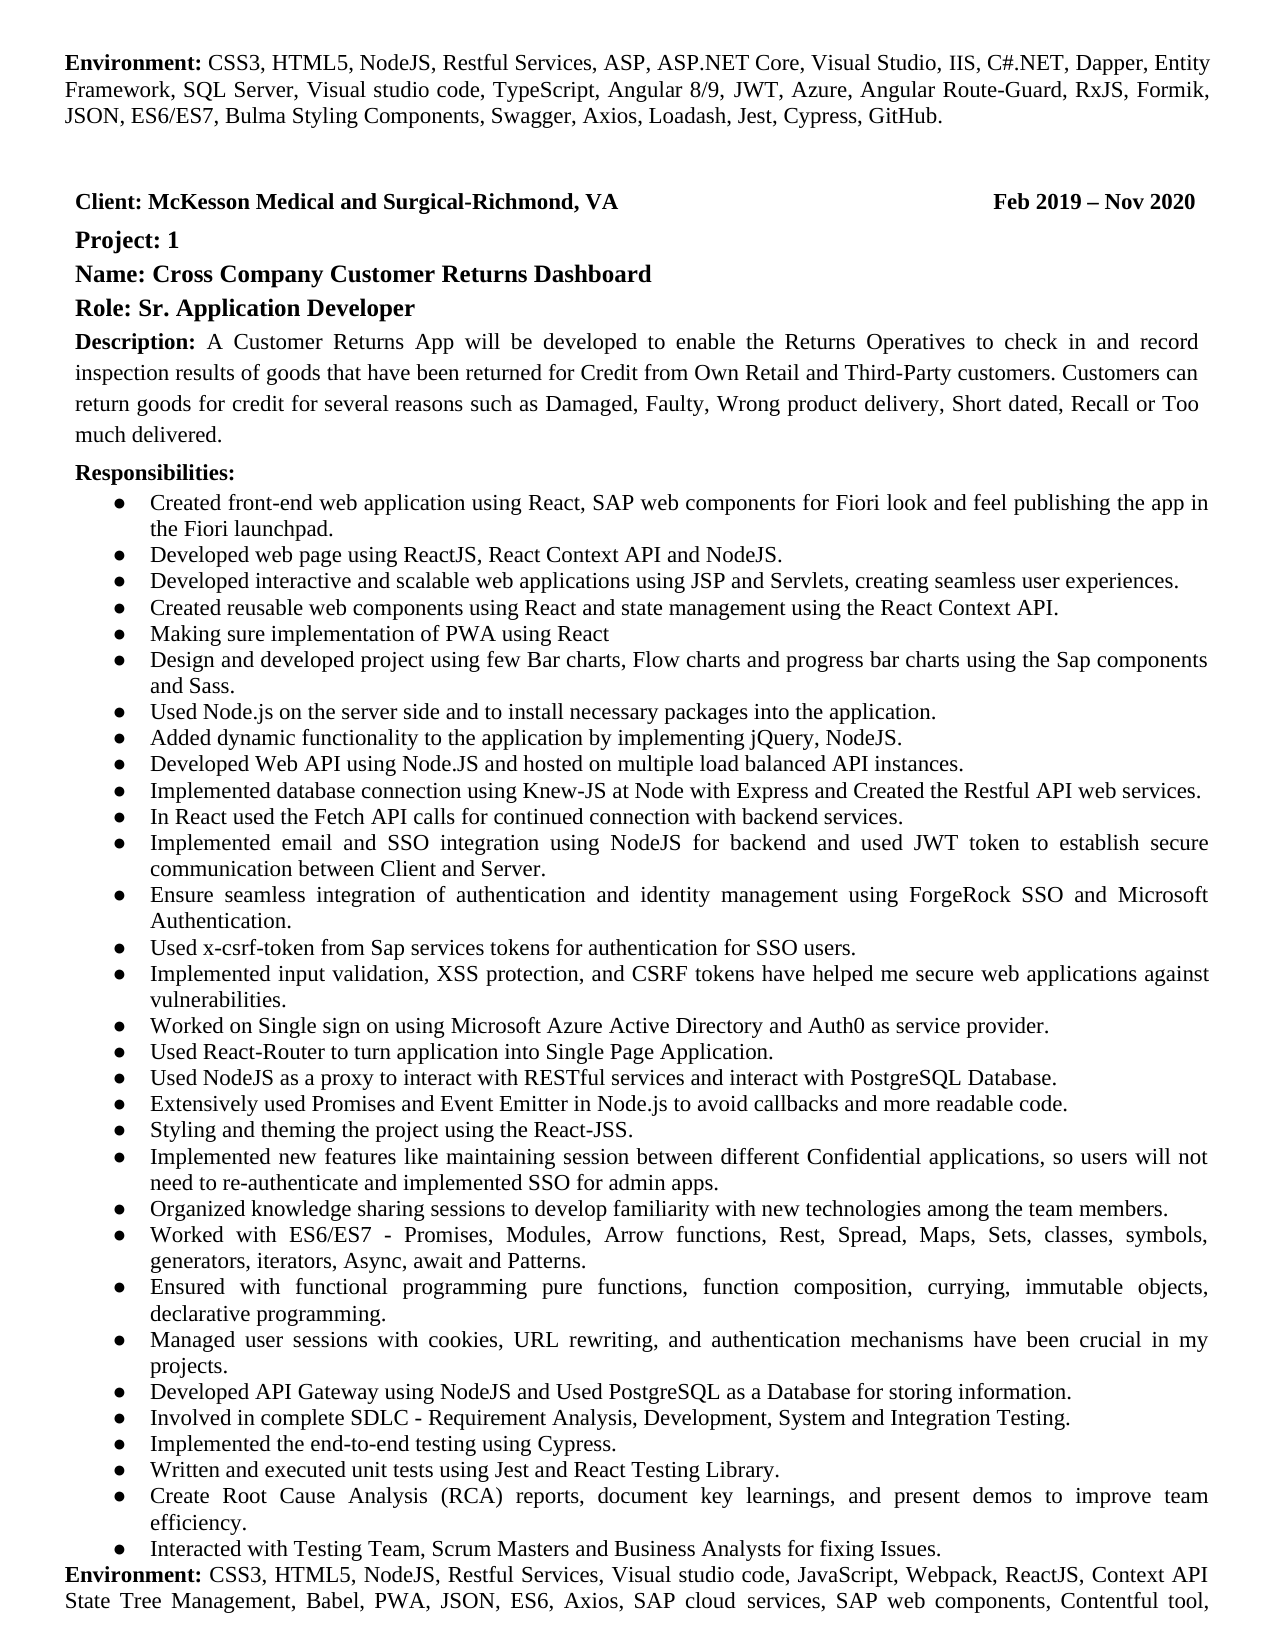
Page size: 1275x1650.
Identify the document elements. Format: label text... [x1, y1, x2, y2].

text Description: A Customer Returns App will be developed to enable the Returns Operatives to check in and record inspection results of goods that have been returned for Credit from Own Retail and Third-Party customers. Customers can return goods for credit for several reasons such as Damaged, Faulty, Wrong product delivery, Short dated, Recall or Too much delivered. [75, 328, 1200, 448]
list Organized knowledge sharing sessions to develop familiarity with new technologies among the team members. [112, 1196, 1210, 1222]
list Ensured with functional programming pure functions, function composition, currying, immutable objects, declarative programming. [112, 1274, 1210, 1326]
list Used Node.js on the server side and to install necessary packages into the application. [112, 699, 1210, 725]
list Design and developed project using few Bar charts, Flow charts and progress bar charts using the Sap components and Sass. [112, 646, 1210, 699]
list Implemented the end-to-end testing using Cypress. [112, 1431, 1210, 1457]
list Used NodeJS as a proxy to interact with RESTful services and interact with PostgreSQL Database. [112, 1065, 1210, 1091]
list Developed web page using ReactJS, React Context API and NodeJS. [112, 542, 1210, 568]
list Making sure implementation of PWA using React [112, 620, 1210, 646]
list Implemented email and SSO integration using NodeJS for backend and used JWT token to establish secure communication between Client and Server. [112, 829, 1210, 882]
list Added dynamic functionality to the application by implementing jQuery, NodeJS. [112, 725, 1210, 751]
list Ensure seamless integration of authentication and identity management using ForgeRock SSO and Microsoft Authentication. [112, 882, 1210, 934]
list Interacted with Testing Team, Scrum Masters and Business Analysts for fixing Issues. [112, 1535, 1210, 1562]
text Name: Cross Company Customer Returns Dashboard [75, 259, 721, 288]
list Implemented new features like maintaining session between different Confidential applications, so users will not need to re-authenticate and implemented SSO for admin apps. [112, 1143, 1210, 1196]
list In React used the Fetch API calls for continued connection with backend services. [112, 803, 1210, 829]
list Worked on Single sign on using Microsoft Azure Active Directory and Auth0 as service provider. [112, 1012, 1210, 1039]
list Create Root Cause Analysis (RCA) reports, document key learnings, and present demos to improve team efficiency. [112, 1483, 1210, 1535]
list Developed API Gateway using NodeJS and Used PostgreSQL as a Database for storing information. [112, 1378, 1210, 1405]
list Created reusable web components using React and state management using the React Context API. [112, 594, 1210, 620]
text Role: Sr. Application Developer [75, 294, 1210, 322]
list Styling and theming the project using the React-JSS. [112, 1117, 1210, 1143]
list Used x-csrf-token from Sap services tokens for authentication for SSO users. [112, 934, 1210, 960]
list Worked with ES6/ES7 - Promises, Modules, Arrow functions, Rest, Spread, Maps, Sets, classes, symbols, generators, iterators, Async, await and Patterns. [112, 1222, 1210, 1274]
list Extensively used Promises and Event Emitter in Node.js to avoid callbacks and more readable code. [112, 1091, 1210, 1117]
list Used React-Router to turn application into Single Page Application. [112, 1039, 1210, 1065]
list Written and executed unit tests using Jest and React Testing Library. [112, 1457, 1210, 1483]
text Client: McKesson Medical and Surgical-Richmond, VA Feb 2019 – Nov 2020 [75, 188, 1200, 215]
list Created front-end web application using React, SAP web components for Fiori look and feel publishing the app in the Fiori launchpad. [112, 489, 1210, 542]
text Responsibilities: [75, 458, 1200, 485]
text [64, 1562, 1210, 1614]
list Involved in complete SDLC - Requirement Analysis, Development, System and Integration Testing. [112, 1405, 1210, 1431]
text Environment: CSS3, HTML5, NodeJS, Restful Services, ASP, ASP.NET Core, Visual Studio, IIS, C#.NET, Dapper, Entity Framework, SQL Server, Visual studio code, TypeScript, Angular 8/9, JWT, Azure, Angular Route-Guard, RxJS, Formik, JSON, ES6/ES7, Bulma Styling Components, Swagger, Axios, Loadash, Jest, Cypress, GitHub. [64, 50, 1210, 128]
list Developed interactive and scalable web applications using JSP and Servlets, creating seamless user experiences. [112, 568, 1210, 594]
list Managed user sessions with cookies, URL rewriting, and authentication mechanisms have been crucial in my projects. [112, 1326, 1210, 1378]
list Developed Web API using Node.JS and hosted on multiple load balanced API instances. [112, 751, 1210, 777]
list Implemented database connection using Knew-JS at Node with Express and Created the Restful API web services. [112, 777, 1210, 803]
text Project: 1 [75, 225, 721, 254]
list Implemented input validation, XSS protection, and CSRF tokens have helped me secure web applications against vulnerabilities. [112, 960, 1210, 1012]
